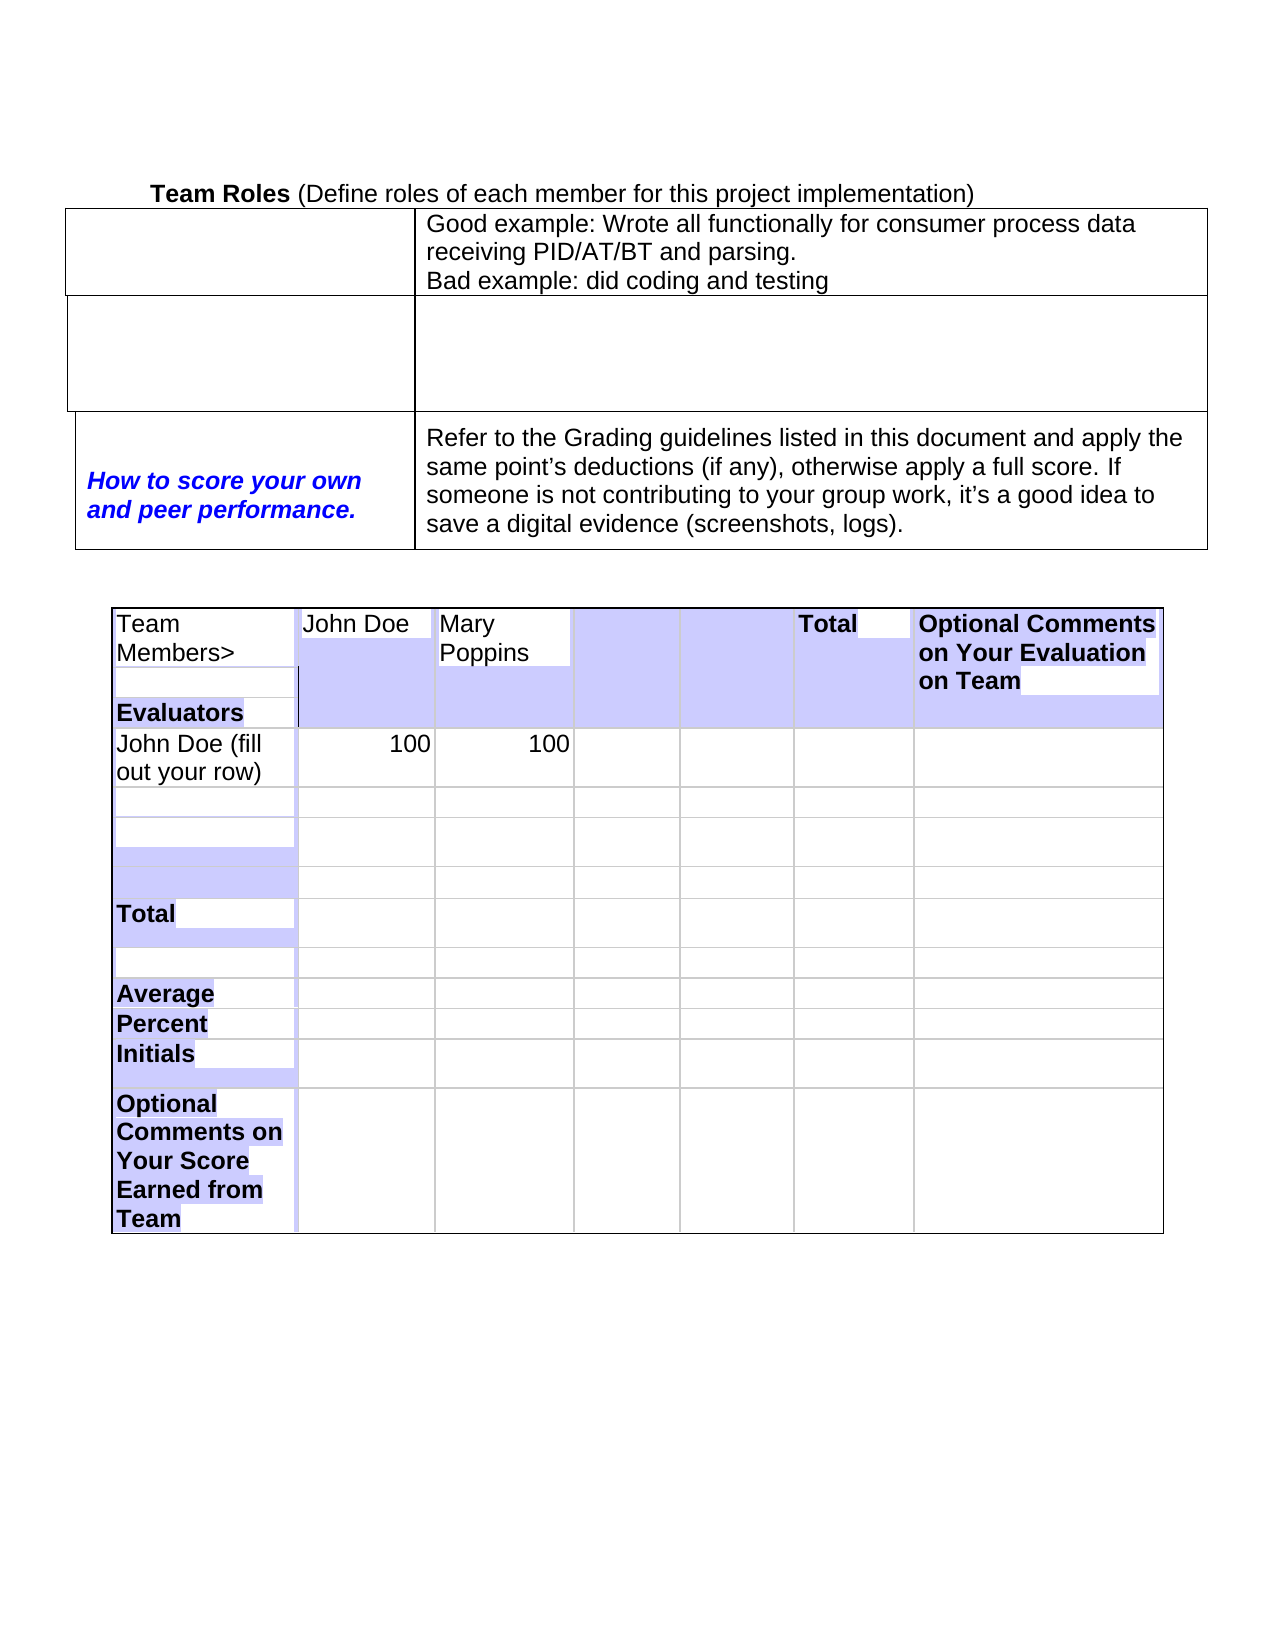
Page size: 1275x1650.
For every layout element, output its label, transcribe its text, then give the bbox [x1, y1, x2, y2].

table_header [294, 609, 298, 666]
table_cell [681, 899, 793, 947]
table_cell [915, 1089, 1163, 1232]
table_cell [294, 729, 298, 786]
table_cell [299, 899, 434, 947]
table_cell Refer to the Grading guidelines listed in this document and apply the same point’s deductions (if any), otherwise apply a full score. If someone is not contributing to your group work, it’s a good idea to save a digital evidence (screenshots, logs). [416, 412, 1207, 549]
table_cell [575, 1089, 679, 1232]
table_cell [68, 296, 414, 411]
table_cell [795, 1089, 913, 1232]
table_cell [795, 818, 913, 866]
table_cell 100 [299, 729, 434, 786]
table_cell Initials [113, 1040, 298, 1087]
table_cell [915, 818, 1163, 866]
table_cell [436, 1040, 573, 1087]
table_cell [575, 729, 679, 786]
table_cell [113, 867, 298, 898]
text Team Roles (Define roles of each member for this project implementation) [150, 179, 1125, 207]
table_cell [416, 296, 1026, 411]
table_header Mary Poppins [436, 609, 573, 727]
table_cell [436, 1089, 573, 1232]
table_header Optional Comments on Your Evaluation on Team [915, 609, 1163, 727]
table_cell [681, 1040, 793, 1087]
table_header [681, 609, 793, 727]
table_cell [575, 818, 679, 866]
table_cell 100 [436, 729, 573, 786]
table_cell [1159, 1009, 1163, 1038]
table_cell [294, 668, 298, 697]
table_cell [681, 867, 793, 898]
table_cell [575, 1040, 679, 1087]
table_cell [1159, 979, 1163, 1007]
table_cell [294, 788, 298, 816]
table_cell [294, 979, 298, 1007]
table_header Total [795, 609, 913, 727]
table_cell [436, 899, 573, 947]
table_cell [795, 1040, 913, 1087]
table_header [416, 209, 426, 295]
table_cell [575, 867, 679, 898]
table_cell [113, 818, 298, 866]
table_cell [795, 729, 913, 786]
table_cell [681, 1089, 793, 1232]
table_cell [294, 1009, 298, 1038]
table_header [575, 609, 679, 727]
table_header John Doe [299, 609, 434, 727]
table_cell [436, 867, 573, 898]
table_cell [436, 818, 573, 866]
table_cell [681, 818, 793, 866]
table_cell [795, 867, 913, 898]
table_cell [915, 1040, 1163, 1087]
table_cell [294, 948, 298, 977]
table_header [66, 209, 414, 295]
table_cell [299, 867, 434, 898]
table_cell [575, 899, 679, 947]
table_cell [795, 899, 913, 947]
table_cell [299, 818, 434, 866]
table_cell [1197, 296, 1207, 411]
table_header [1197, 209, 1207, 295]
table_cell [681, 729, 793, 786]
table_cell Total [113, 899, 298, 947]
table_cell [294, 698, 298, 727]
table_cell [1159, 948, 1163, 977]
table_cell [915, 867, 1163, 898]
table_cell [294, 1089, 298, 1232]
table_cell [299, 1089, 434, 1232]
table_cell [1159, 788, 1163, 816]
table_cell [915, 729, 1163, 786]
table_cell [915, 899, 1163, 947]
table_cell How to score your own and peer performance. [76, 412, 414, 549]
table_cell [299, 1040, 434, 1087]
